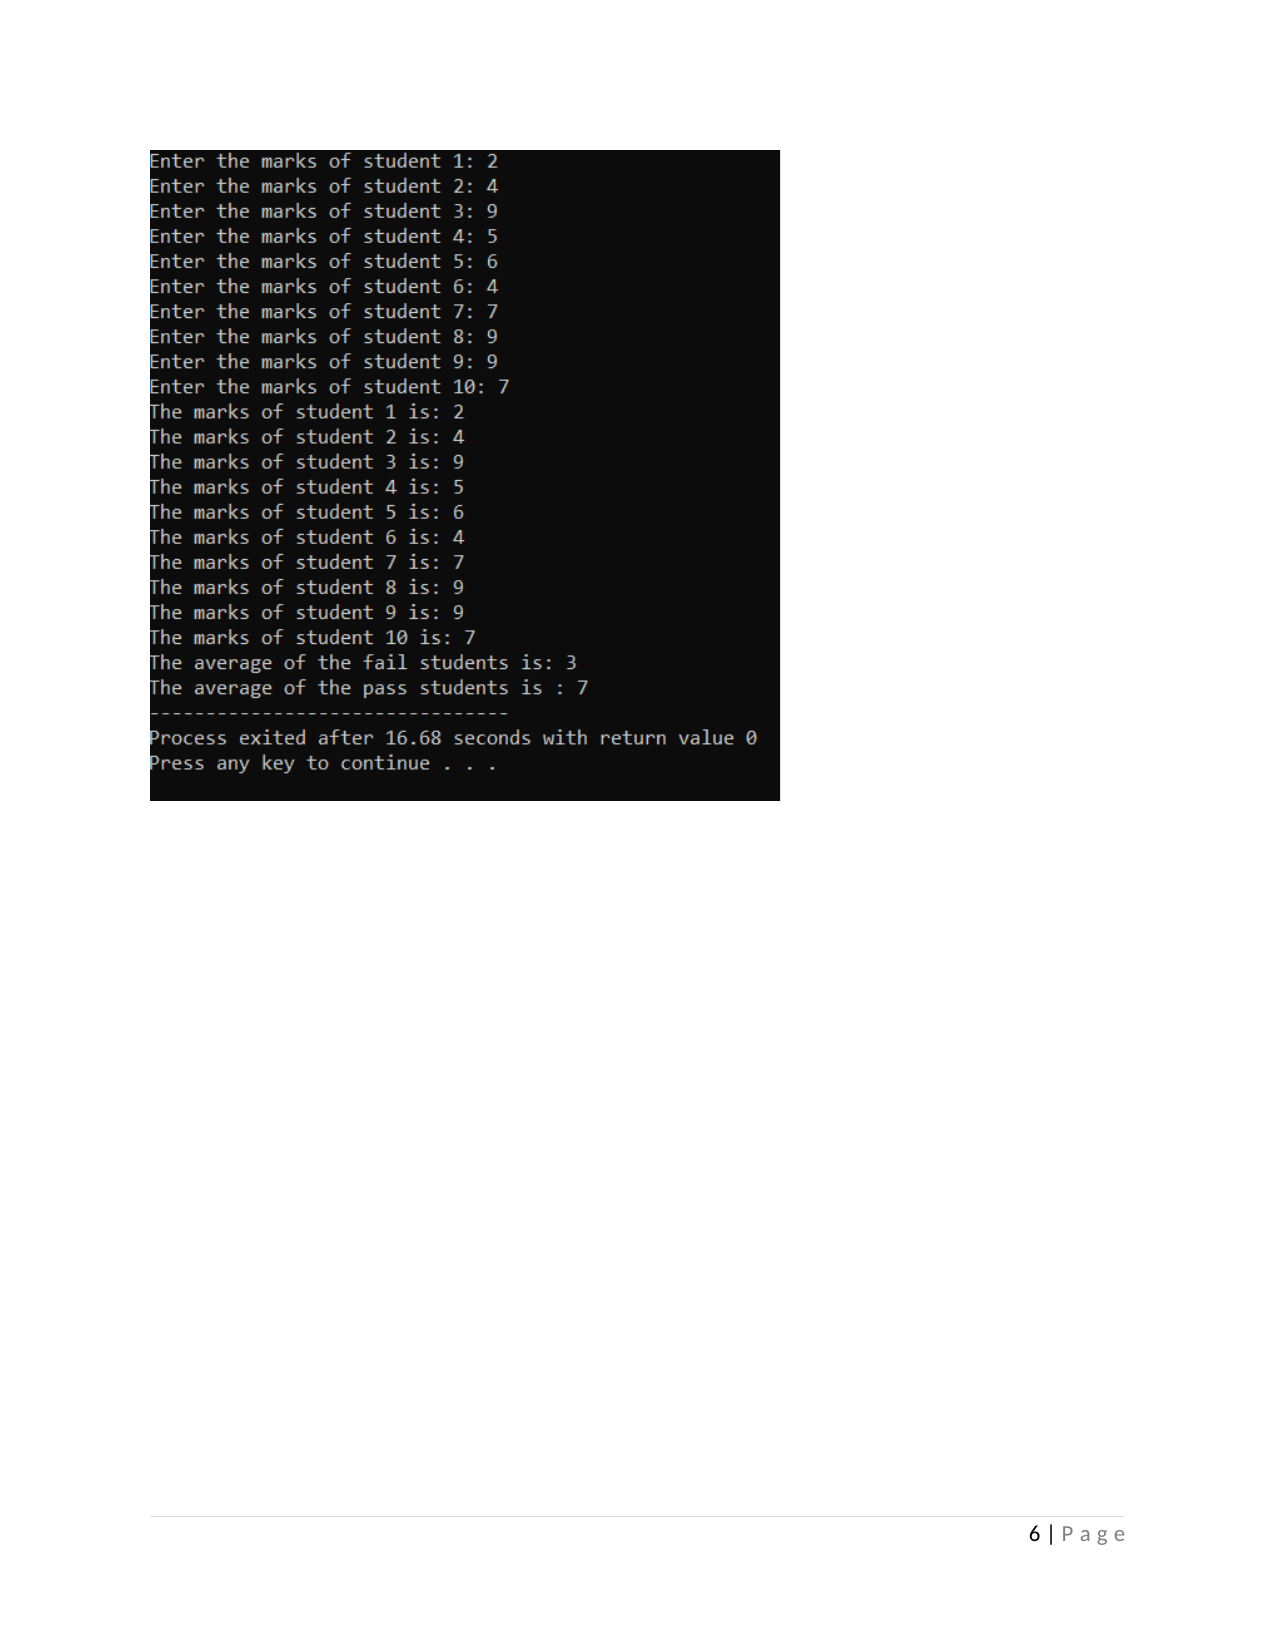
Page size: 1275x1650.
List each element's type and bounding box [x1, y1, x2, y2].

picture [150, 150, 780, 801]
